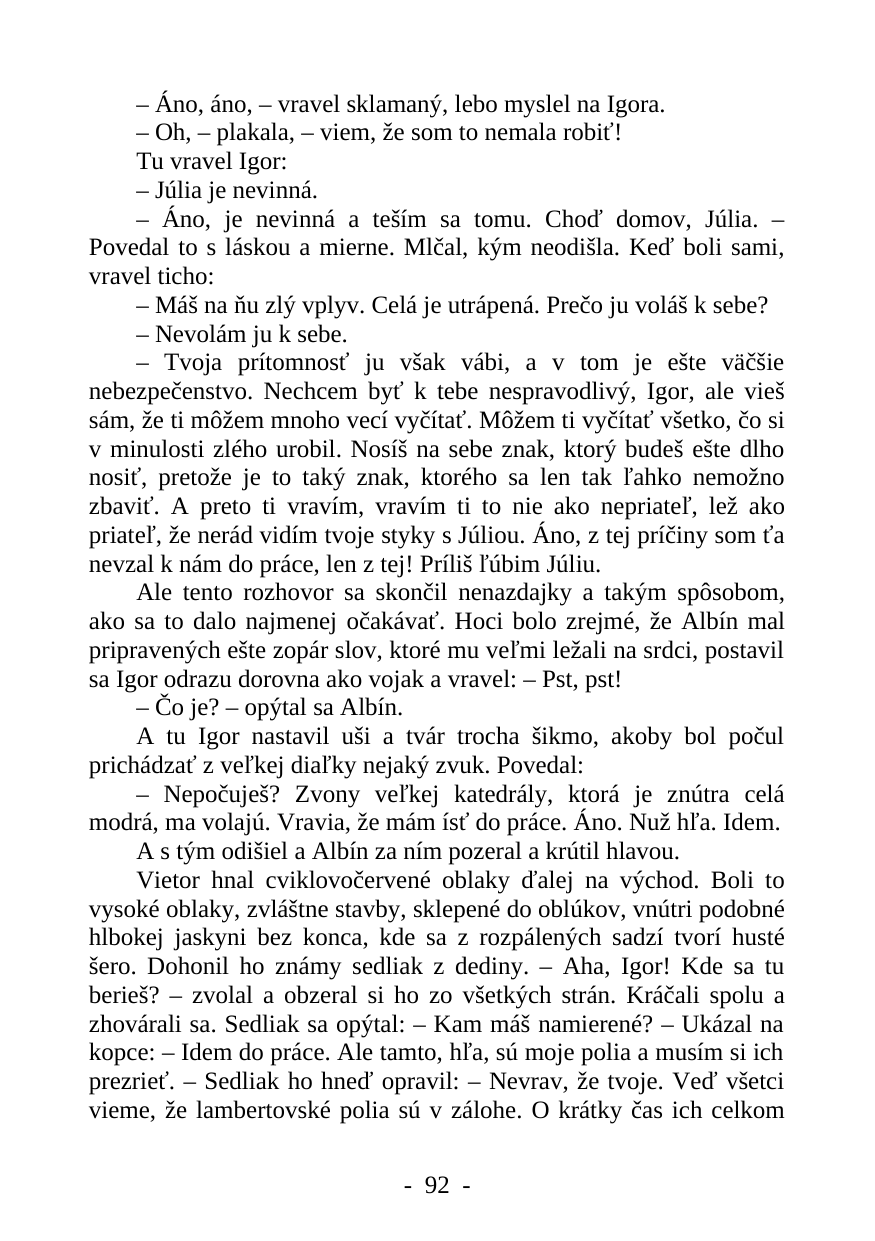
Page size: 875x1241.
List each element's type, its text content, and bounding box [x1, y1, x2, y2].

text – Nepočuješ? Zvony veľkej katedrály, ktorá je znútra celá modrá, ma volajú. Vravia, že mám ísť do práce. Áno. Nuž hľa. Idem. [89, 779, 785, 836]
text – Áno, je nevinná a teším sa tomu. Choď domov, Júlia. – Povedal to s láskou a mierne. Mlčal, kým neodišla. Keď boli sami, vravel ticho: [89, 204, 785, 290]
text Tu vravel Igor: [89, 146, 785, 175]
text – Máš na ňu zlý vplyv. Celá je utrápená. Prečo ju voláš k sebe? [89, 290, 785, 319]
text – Nevolám ju k sebe. [89, 319, 785, 347]
text – Tvoja prítomnosť ju však vábi, a v tom je ešte väčšie nebezpečenstvo. Nechcem byť k tebe nespravodlivý, Igor, ale vieš sám, že ti môžem mnoho vecí vyčítať. Môžem ti vyčítať všetko, čo si v minulosti zlého urobil. Nosíš na sebe znak, ktorý budeš ešte dlho nosiť, pretože je to taký znak, ktorého sa len tak ľahko nemožno zbaviť. A preto ti vravím, vravím ti to nie ako nepriateľ, lež ako priateľ, že nerád vidím tvoje styky s Júliou. Áno, z tej príčiny som ťa nevzal k nám do práce, len z tej! Príliš ľúbim Júliu. [89, 347, 785, 577]
text A tu Igor nastavil uši a tvár trocha šikmo, akoby bol počul prichádzať z veľkej diaľky nejaký zvuk. Povedal: [89, 721, 785, 779]
text A s tým odišiel a Albín za ním pozeral a krútil hlavou. [89, 836, 785, 865]
text – Čo je? – opýtal sa Albín. [89, 692, 785, 721]
text – Oh, – plakala, – viem, že som to nemala robiť! [89, 117, 785, 146]
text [89, 865, 785, 1124]
text – Áno, áno, – vravel sklamaný, lebo myslel na Igora. [89, 89, 785, 117]
text Ale tento rozhovor sa skončil nenazdajky a takým spôsobom, ako sa to dalo najmenej očakávať. Hoci bolo zrejmé, že Albín mal pripravených ešte zopár slov, ktoré mu veľmi ležali na srdci, postavil sa Igor odrazu dorovna ako vojak a vravel: – Pst, pst! [89, 577, 785, 692]
text – Júlia je nevinná. [89, 175, 785, 204]
